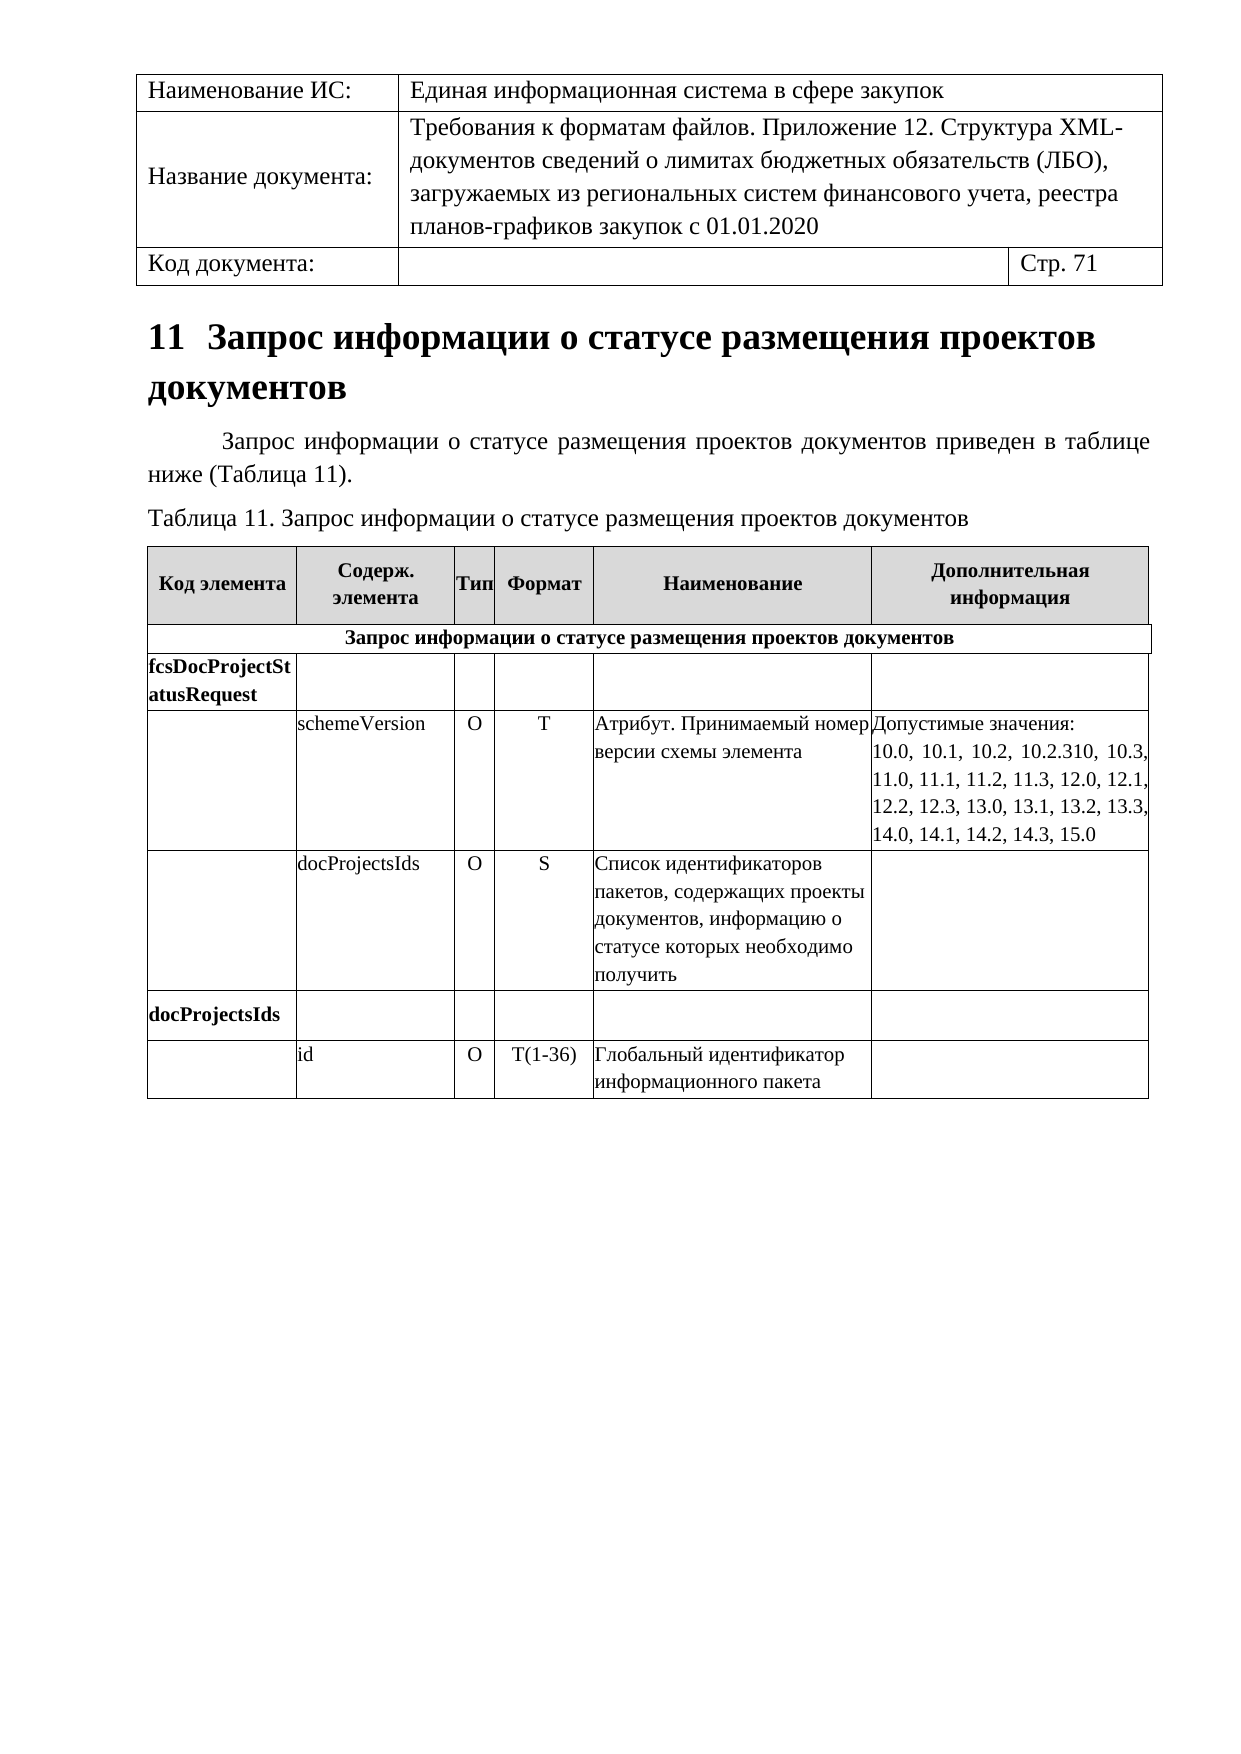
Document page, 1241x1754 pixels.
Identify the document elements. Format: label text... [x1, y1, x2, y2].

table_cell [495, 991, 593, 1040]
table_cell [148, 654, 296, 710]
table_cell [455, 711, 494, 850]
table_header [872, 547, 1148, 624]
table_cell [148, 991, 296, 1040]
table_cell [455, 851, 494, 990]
text Запрос информации о статусе размещения проектов документов приведен в таблице ниже (Таблица 11). [148, 426, 1152, 488]
subtitle Запрос информации о статусе размещения проектов документов [148, 314, 1152, 407]
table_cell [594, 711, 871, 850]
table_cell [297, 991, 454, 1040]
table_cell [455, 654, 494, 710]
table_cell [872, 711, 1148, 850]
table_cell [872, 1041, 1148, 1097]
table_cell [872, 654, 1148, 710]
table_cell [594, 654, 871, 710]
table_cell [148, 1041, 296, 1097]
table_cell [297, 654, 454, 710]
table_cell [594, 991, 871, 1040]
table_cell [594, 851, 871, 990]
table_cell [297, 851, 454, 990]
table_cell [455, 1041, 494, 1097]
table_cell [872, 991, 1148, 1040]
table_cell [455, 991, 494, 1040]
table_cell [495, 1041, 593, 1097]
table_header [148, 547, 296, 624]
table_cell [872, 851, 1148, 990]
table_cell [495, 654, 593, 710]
text Таблица 11. Запрос информации о статусе размещения проектов документов [148, 503, 1152, 531]
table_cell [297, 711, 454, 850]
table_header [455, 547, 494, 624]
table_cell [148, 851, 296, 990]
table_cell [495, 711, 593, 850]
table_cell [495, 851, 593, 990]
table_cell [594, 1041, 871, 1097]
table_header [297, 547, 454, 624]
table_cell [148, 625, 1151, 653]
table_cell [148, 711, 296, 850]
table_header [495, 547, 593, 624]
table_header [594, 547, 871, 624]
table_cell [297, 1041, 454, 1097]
